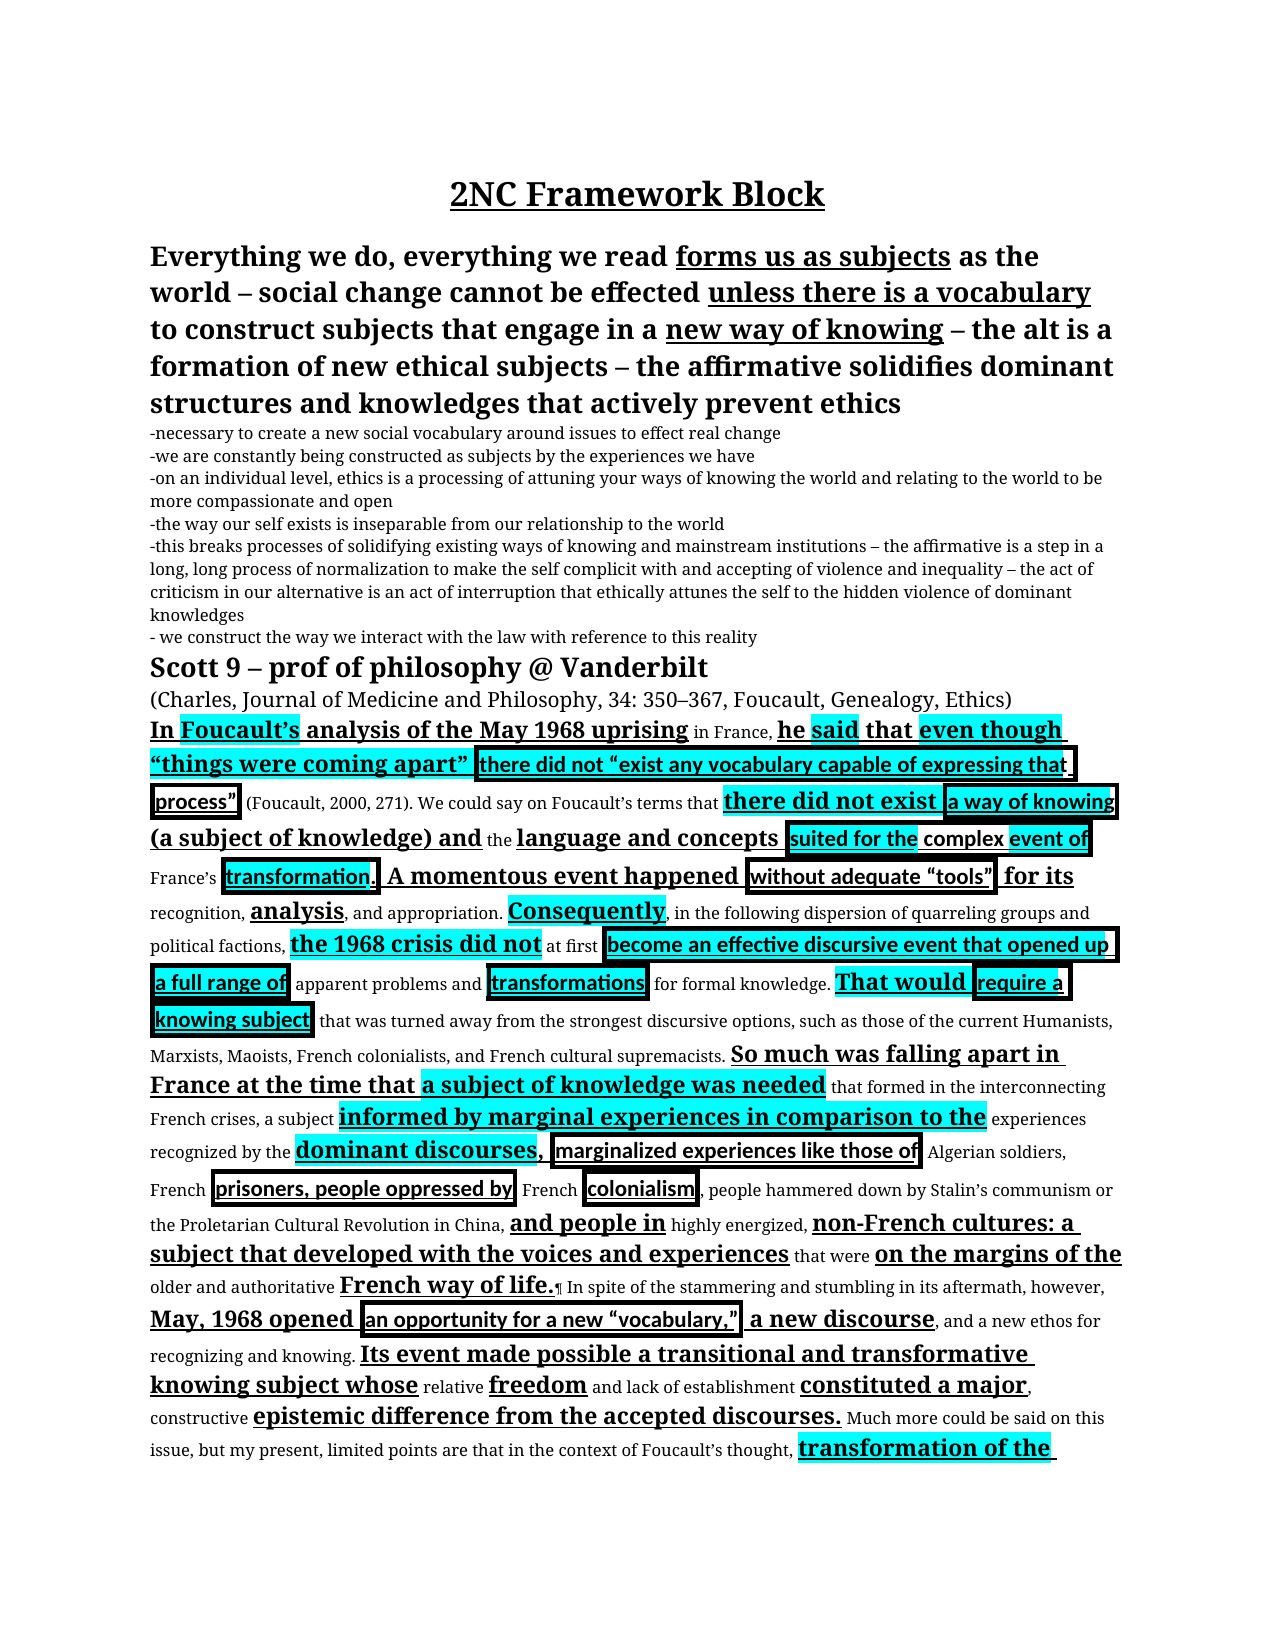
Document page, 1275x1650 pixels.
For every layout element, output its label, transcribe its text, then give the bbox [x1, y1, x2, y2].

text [150, 714, 1125, 1463]
text -the way our self exists is inseparable from our relationship to the world [150, 512, 1125, 535]
text -on an individual level, ethics is a processing of attuning your ways of knowing the world and relating to the world to be more compassionate and open [150, 467, 1125, 512]
text Scott 9 – prof of philosophy @ Vanderbilt [150, 648, 1125, 685]
text -we are constantly being constructed as subjects by the experiences we have [150, 444, 1125, 467]
text -necessary to create a new social vocabulary around issues to effect real change [150, 421, 1125, 444]
text 2NC Framework Block [150, 171, 1125, 216]
text (Charles, Journal of Medicine and Philosophy, 34: 350–367, Foucault, Genealogy, Ethics) [150, 685, 1125, 714]
text Everything we do, everything we read forms us as subjects as the world – social change cannot be effected unless there is a vocabulary to construct subjects that engage in a new way of knowing – the alt is a formation of new ethical subjects – the affirmative solidifies dominant structures and knowledges that actively prevent ethics [150, 237, 1125, 421]
text -this breaks processes of solidifying existing ways of knowing and mainstream institutions – the affirmative is a step in a long, long process of normalization to make the self complicit with and accepting of violence and inequality – the act of criticism in our alternative is an act of interruption that ethically attunes the self to the hidden violence of dominant knowledges [150, 535, 1125, 626]
text - we construct the way we interact with the law with reference to this reality [150, 626, 1125, 648]
